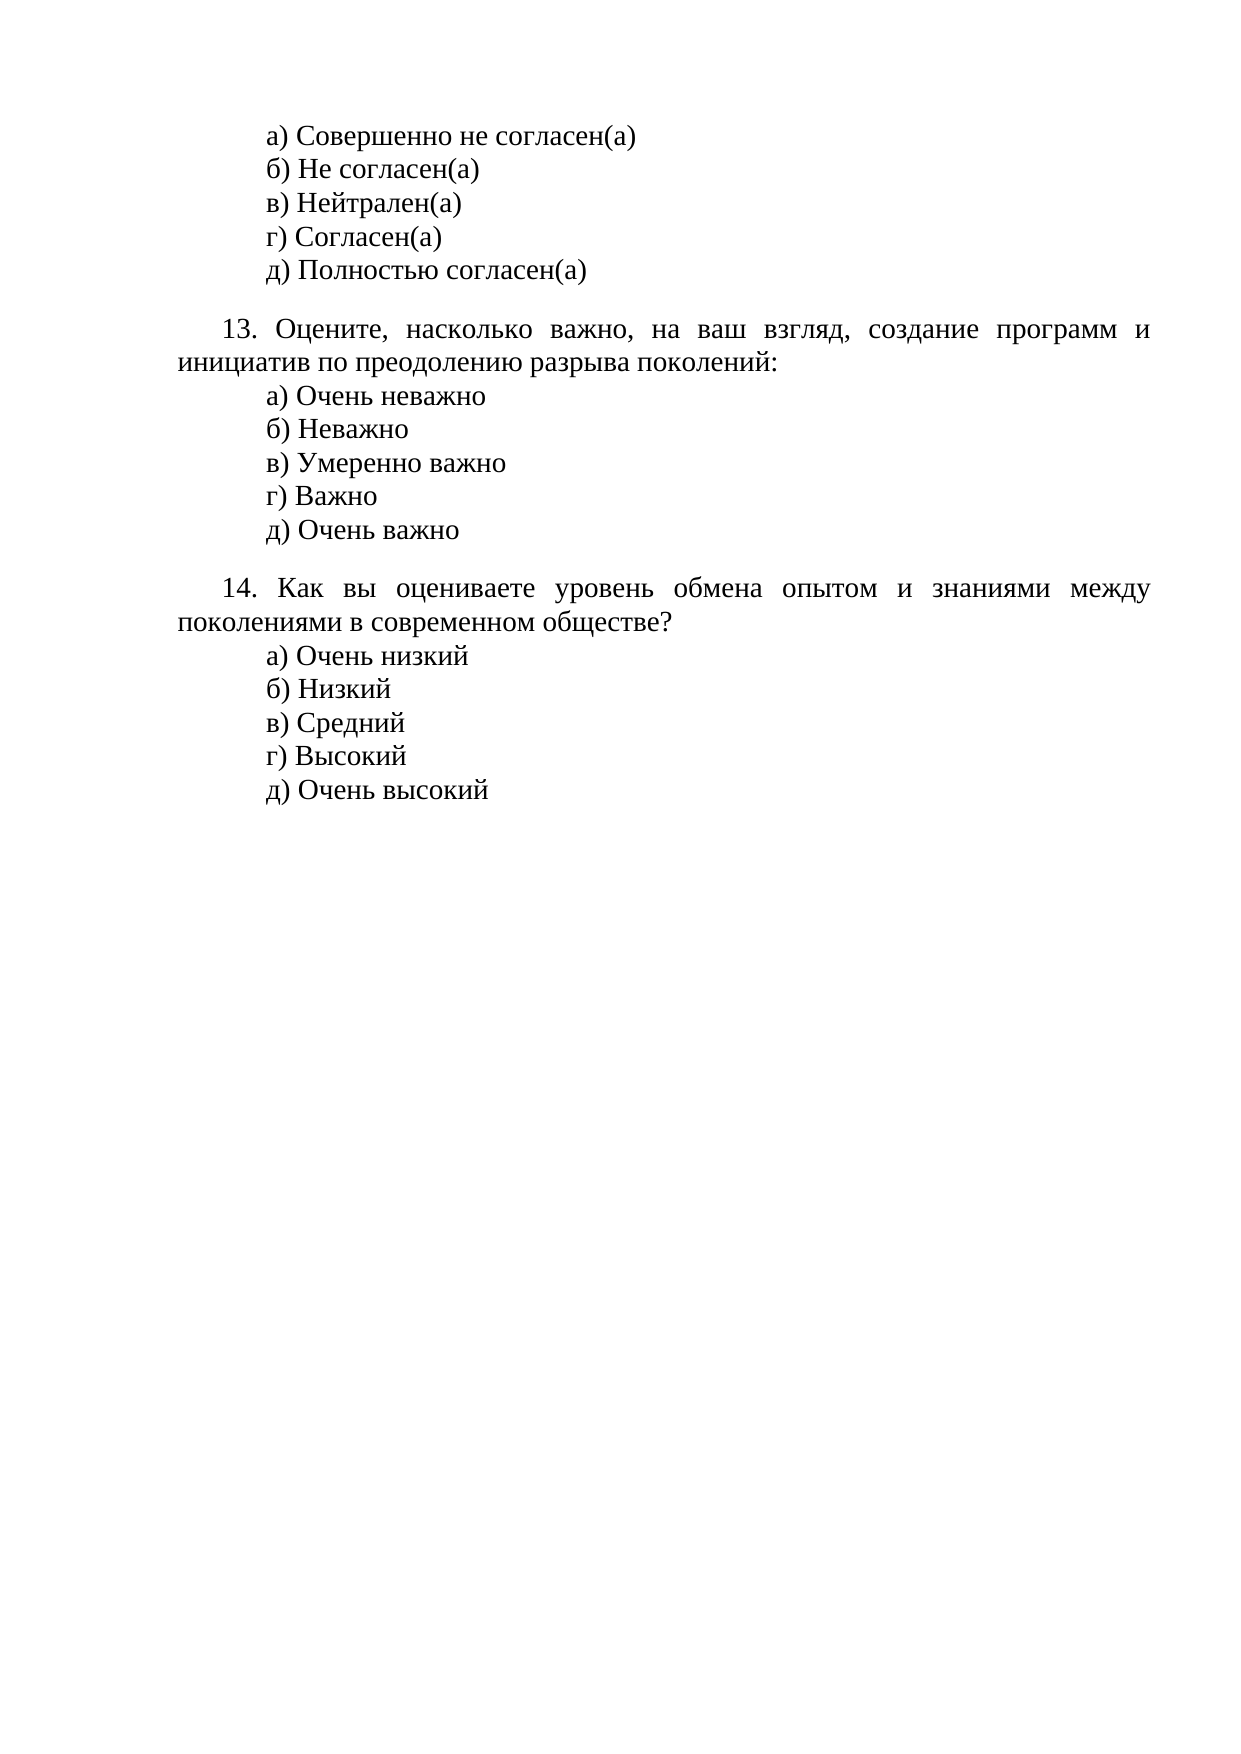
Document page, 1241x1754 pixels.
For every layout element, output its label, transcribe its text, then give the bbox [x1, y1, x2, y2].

text г) Важно [221, 478, 1152, 512]
text д) Очень высокий [221, 772, 1152, 805]
text 14. Как вы оцениваете уровень обмена опытом и знаниями между поколениями в современном обществе? [177, 571, 1152, 638]
text а) Совершенно не согласен(а) [221, 118, 1152, 152]
text в) Средний [221, 705, 1152, 738]
text в) Нейтрален(а) [221, 185, 1152, 219]
text г) Согласен(а) [221, 219, 1152, 252]
text а) Очень неважно [221, 378, 1152, 411]
text а) Очень низкий [221, 638, 1152, 671]
text б) Не согласен(а) [221, 152, 1152, 185]
text 13. Оцените, насколько важно, на ваш взгляд, создание программ и инициатив по преодолению разрыва поколений: [177, 311, 1152, 378]
text д) Очень важно [221, 512, 1152, 546]
text б) Низкий [221, 671, 1152, 705]
text г) Высокий [221, 738, 1152, 772]
text б) Неважно [221, 411, 1152, 445]
text д) Полностью согласен(а) [221, 252, 1152, 286]
text в) Умеренно важно [221, 445, 1152, 478]
